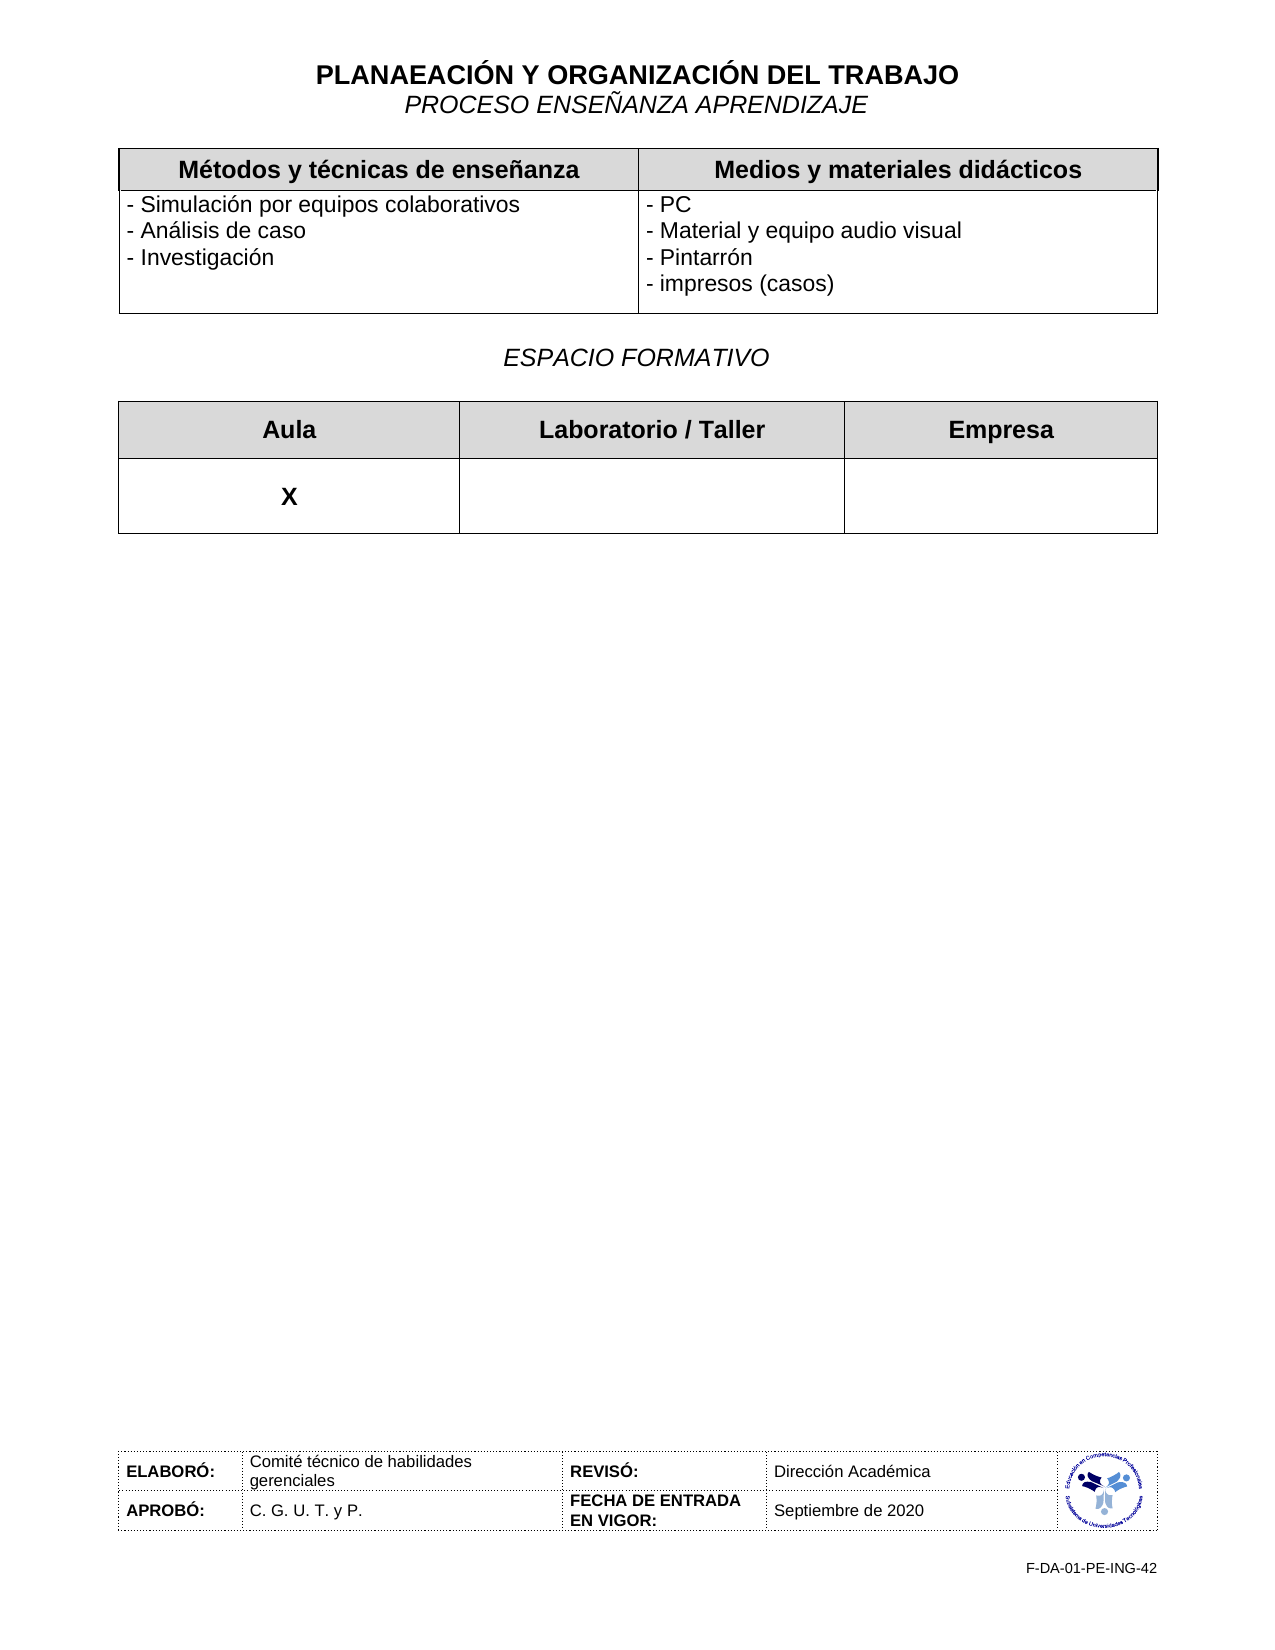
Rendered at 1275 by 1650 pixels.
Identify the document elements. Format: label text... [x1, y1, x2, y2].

text PROCESO ENSEÑANZA APRENDIZAJE [118, 90, 1157, 119]
table_header Aula [119, 402, 459, 458]
table_cell - Simulación por equipos colaborativos - Análisis de caso - Investigación [120, 191, 638, 313]
table_cell [845, 459, 1157, 533]
table_header Métodos y técnicas de enseñanza [120, 149, 638, 190]
text ESPACIO FORMATIVO [118, 343, 1157, 372]
table_header Laboratorio / Taller [460, 402, 844, 458]
table_header Empresa [845, 402, 1157, 458]
text PLANAEACIÓN Y ORGANIZACIÓN DEL TRABAJO [118, 59, 1157, 90]
table_cell [460, 459, 844, 533]
table_header Medios y materiales didácticos [639, 149, 1157, 190]
table_cell X [119, 459, 459, 533]
table_cell - PC - Material y equipo audio visual - Pintarrón - impresos (casos) [639, 190, 1157, 313]
